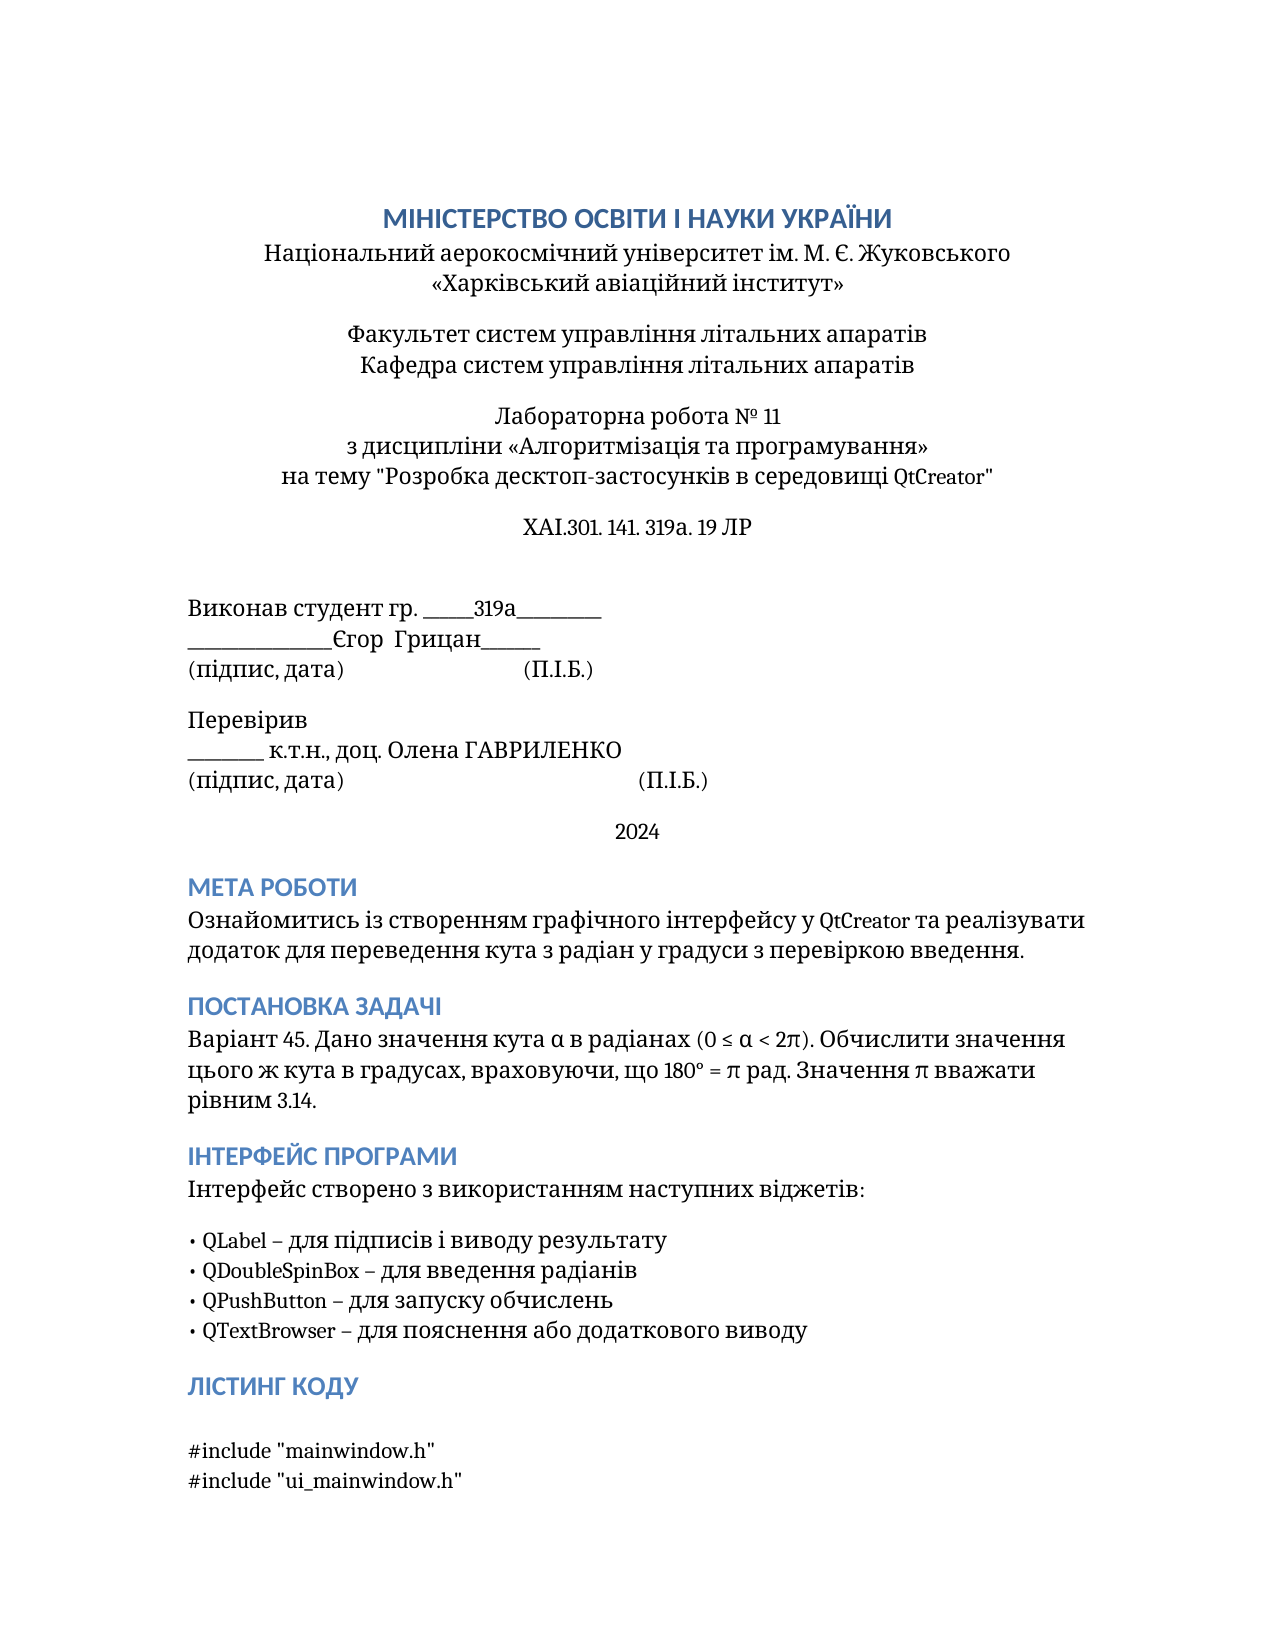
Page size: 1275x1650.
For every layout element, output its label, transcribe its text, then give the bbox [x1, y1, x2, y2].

text ХАІ.301. 141. 319а. 19 ЛР [187, 515, 1087, 571]
text Інтерфейс створено з використанням наступних віджетів: [187, 1177, 1087, 1203]
subtitle ПОСТАНОВКА ЗАДАЧІ [187, 989, 1087, 1022]
text Варіант 45. Дано значення кута α в радіанах (0 ≤ α < 2π). Обчислити значення цього ж кута в градусах, враховуючи, що 180° = π рад. Значення π вважати рівним 3.14. [187, 1027, 1087, 1114]
text 2024 [187, 819, 1087, 845]
text Ознайомитись із створенням графічного інтерфейсу у QtCreator та реалізувати додаток для переведення кута з радіан у градуси з перевіркою введення. [187, 908, 1087, 964]
subtitle ІНТЕРФЕЙС ПРОГРАМИ [187, 1139, 1087, 1172]
text • QLabel – для підписів і виводу результату • QDoubleSpinBox – для введення радіанів • QPushButton – для запуску обчислень • QTextBrowser – для пояснення або додаткового виводу [187, 1228, 1087, 1344]
subtitle ЛІСТИНГ КОДУ [187, 1369, 1087, 1402]
text Факультет систем управління літальних апаратів Кафедра систем управління літальних апаратів [187, 322, 1087, 379]
text Перевірив _________ к.т.н., доц. Олена ГАВРИЛЕНКО (підпис, дата) (П.І.Б.) [187, 708, 1087, 794]
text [187, 1407, 1087, 1494]
text Національний аерокосмічний університет ім. М. Є. Жуковського «Харківський авіаційний інститут» [187, 241, 1087, 297]
subtitle МІНІСТЕРСТВО ОСВІТИ І НАУКИ УКРАЇНИ [187, 200, 1087, 236]
text Лабораторна робота № 11 з дисципліни «Алгоритмізація та програмування» на тему "Розробка десктоп-застосунків в середовищі QtCreator" [187, 403, 1087, 490]
text Виконав студент гр. ______319а__________ _________________Єгор Грицан_______ (підпис, дата) (П.І.Б.) [187, 596, 1087, 683]
subtitle МЕТА РОБОТИ [187, 870, 1087, 903]
